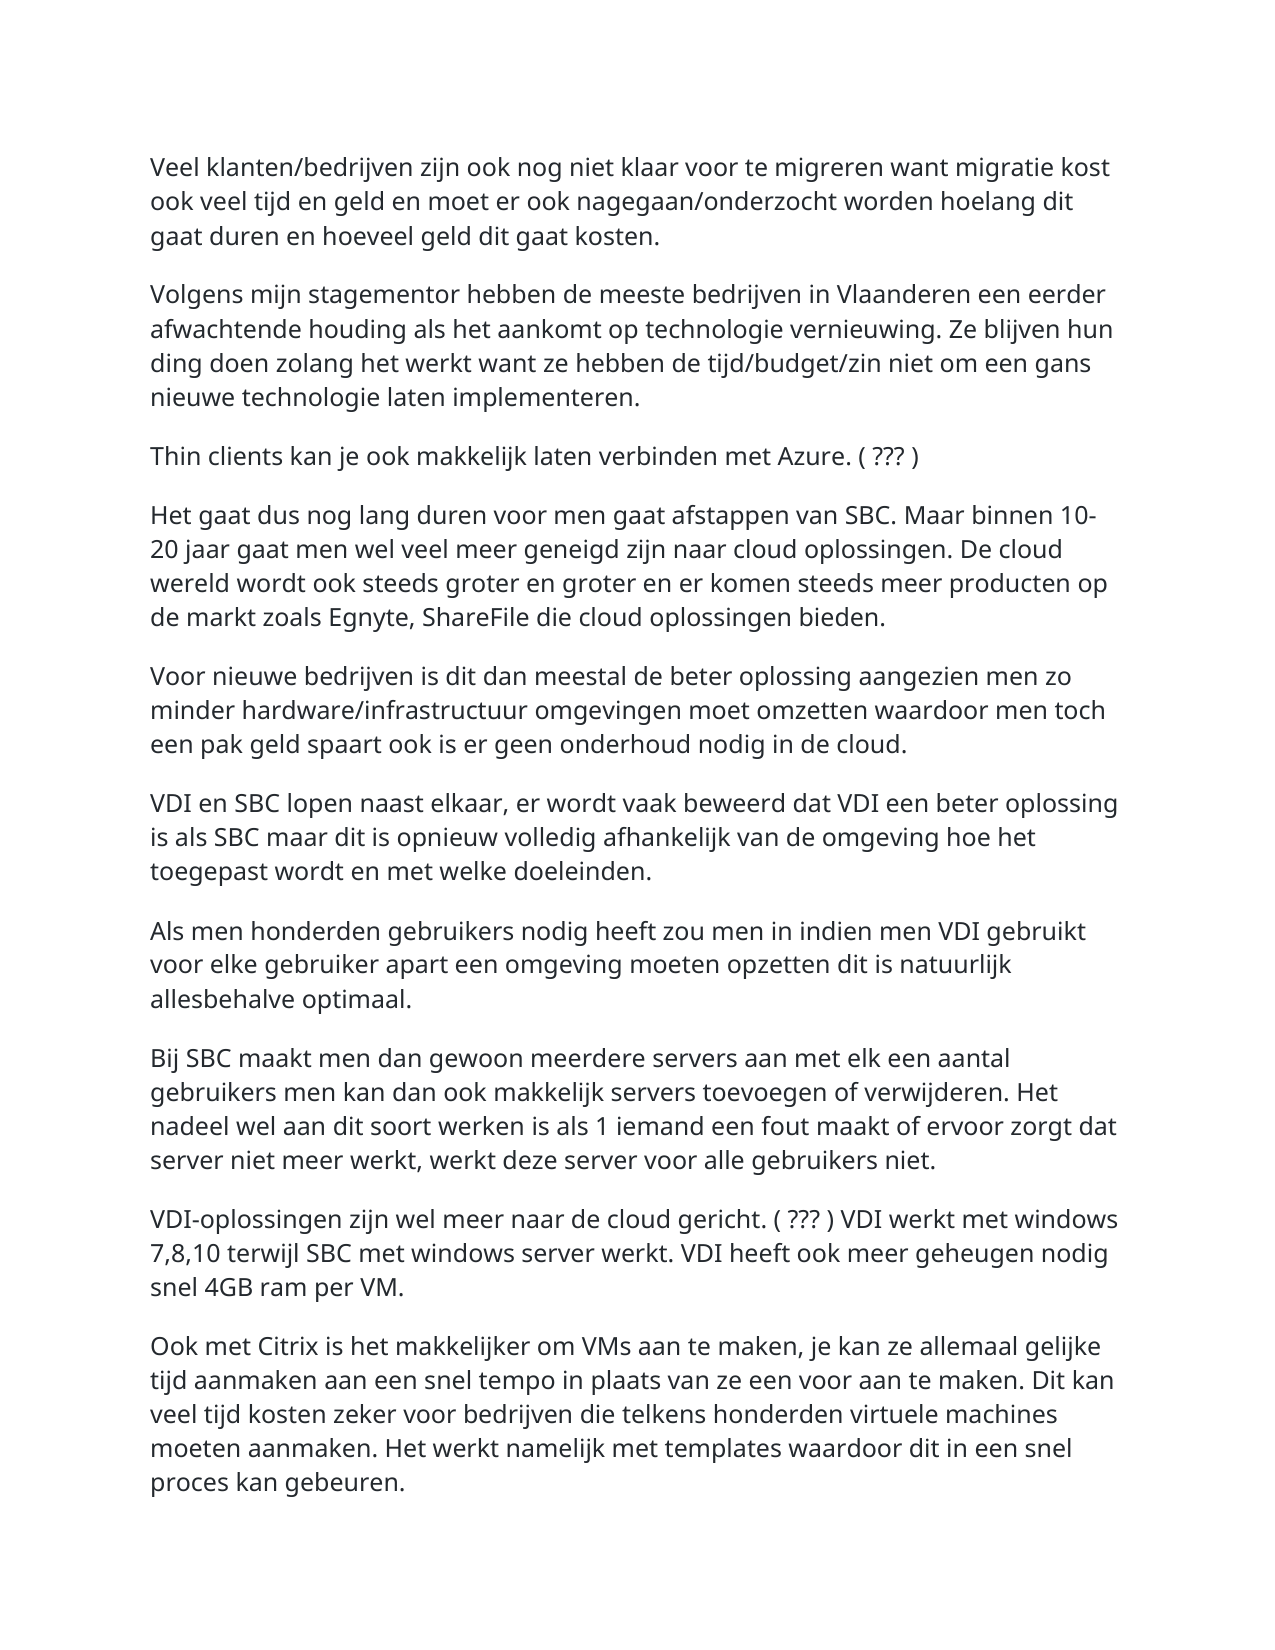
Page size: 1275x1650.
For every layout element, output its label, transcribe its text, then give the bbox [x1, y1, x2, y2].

text Voor nieuwe bedrijven is dit dan meestal de beter oplossing aangezien men zo minder hardware/infrastructuur omgevingen moet omzetten waardoor men toch een pak geld spaart ook is er geen onderhoud nodig in de cloud. [150, 659, 1125, 761]
text Veel klanten/bedrijven zijn ook nog niet klaar voor te migreren want migratie kost ook veel tijd en geld en moet er ook nagegaan/onderzocht worden hoelang dit gaat duren en hoeveel geld dit gaat kosten. [150, 150, 1125, 252]
text Volgens mijn stagementor hebben de meeste bedrijven in Vlaanderen een eerder afwachtende houding als het aankomt op technologie vernieuwing. Ze blijven hun ding doen zolang het werkt want ze hebben de tijd/budget/zin niet om een gans nieuwe technologie laten implementeren. [150, 277, 1125, 413]
text VDI-oplossingen zijn wel meer naar de cloud gericht. ( ??? ) VDI werkt met windows 7,8,10 terwijl SBC met windows server werkt. VDI heeft ook meer geheugen nodig snel 4GB ram per VM. [150, 1202, 1125, 1304]
text Het gaat dus nog lang duren voor men gaat afstappen van SBC. Maar binnen 10-20 jaar gaat men wel veel meer geneigd zijn naar cloud oplossingen. De cloud wereld wordt ook steeds groter en groter en er komen steeds meer producten op de markt zoals Egnyte, ShareFile die cloud oplossingen bieden. [150, 497, 1125, 634]
text Als men honderden gebruikers nodig heeft zou men in indien men VDI gebruikt voor elke gebruiker apart een omgeving moeten opzetten dit is natuurlijk allesbehalve optimaal. [150, 913, 1125, 1015]
text VDI en SBC lopen naast elkaar, er wordt vaak beweerd dat VDI een beter oplossing is als SBC maar dit is opnieuw volledig afhankelijk van de omgeving hoe het toegepast wordt en met welke doeleinden. [150, 786, 1125, 888]
text Thin clients kan je ook makkelijk laten verbinden met Azure. ( ??? ) [150, 438, 1125, 472]
text Ook met Citrix is het makkelijker om VMs aan te maken, je kan ze allemaal gelijke tijd aanmaken aan een snel tempo in plaats van ze een voor aan te maken. Dit kan veel tijd kosten zeker voor bedrijven die telkens honderden virtuele machines moeten aanmaken. Het werkt namelijk met templates waardoor dit in een snel proces kan gebeuren. [150, 1329, 1125, 1499]
text Bij SBC maakt men dan gewoon meerdere servers aan met elk een aantal gebruikers men kan dan ook makkelijk servers toevoegen of verwijderen. Het nadeel wel aan dit soort werken is als 1 iemand een fout maakt of ervoor zorgt dat server niet meer werkt, werkt deze server voor alle gebruikers niet. [150, 1040, 1125, 1177]
